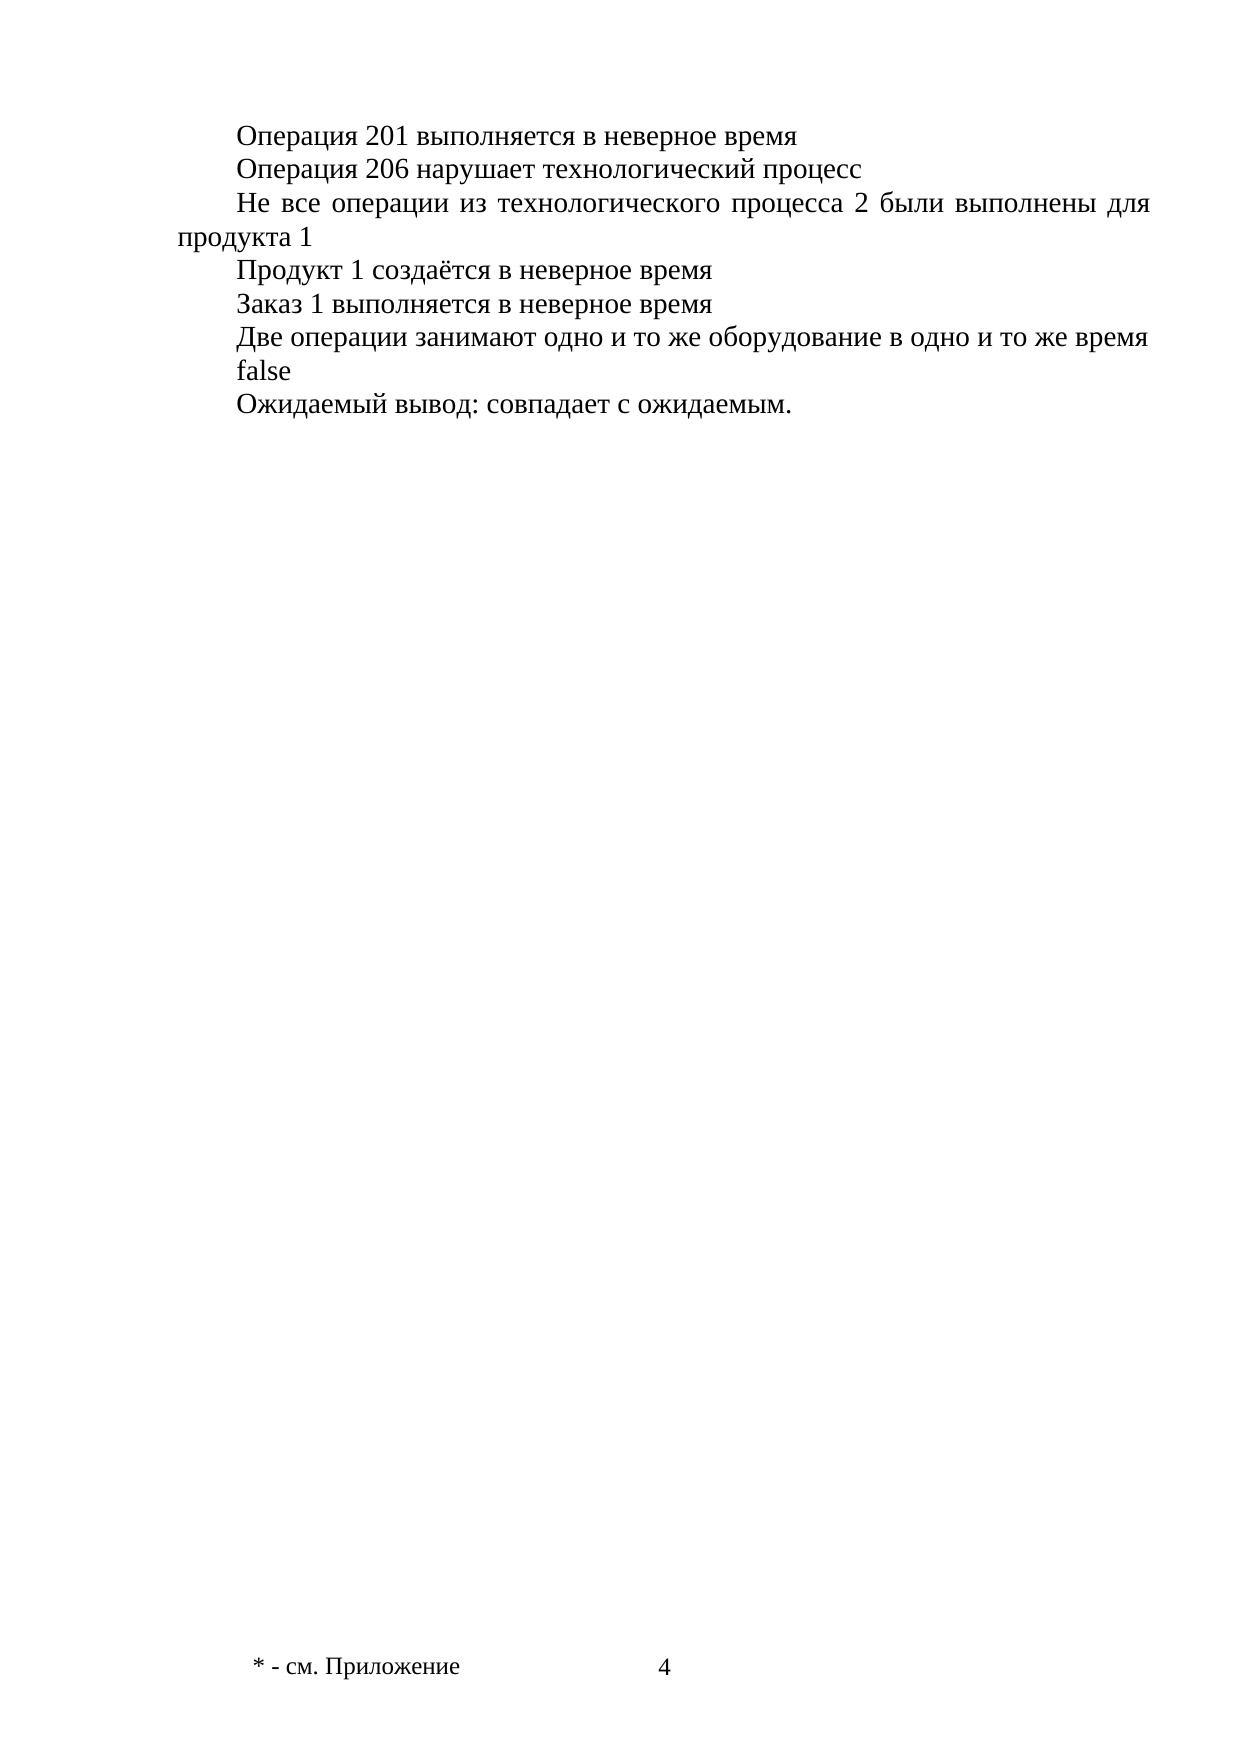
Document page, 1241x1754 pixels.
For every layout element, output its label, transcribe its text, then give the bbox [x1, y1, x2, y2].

text Две операции занимают одно и то же оборудование в одно и то же время [177, 319, 1152, 353]
text Операция 206 нарушает технологический процесс [177, 152, 1152, 185]
text Ожидаемый вывод: совпадает с ожидаемым. [177, 386, 1152, 420]
text false [177, 353, 1152, 386]
text Продукт 1 создаётся в неверное время [177, 252, 1152, 286]
text Заказ 1 выполняется в неверное время [177, 286, 1152, 319]
text Не все операции из технологического процесса 2 были выполнены для продукта 1 [177, 185, 1152, 252]
text Операция 201 выполняется в неверное время [177, 118, 1152, 152]
